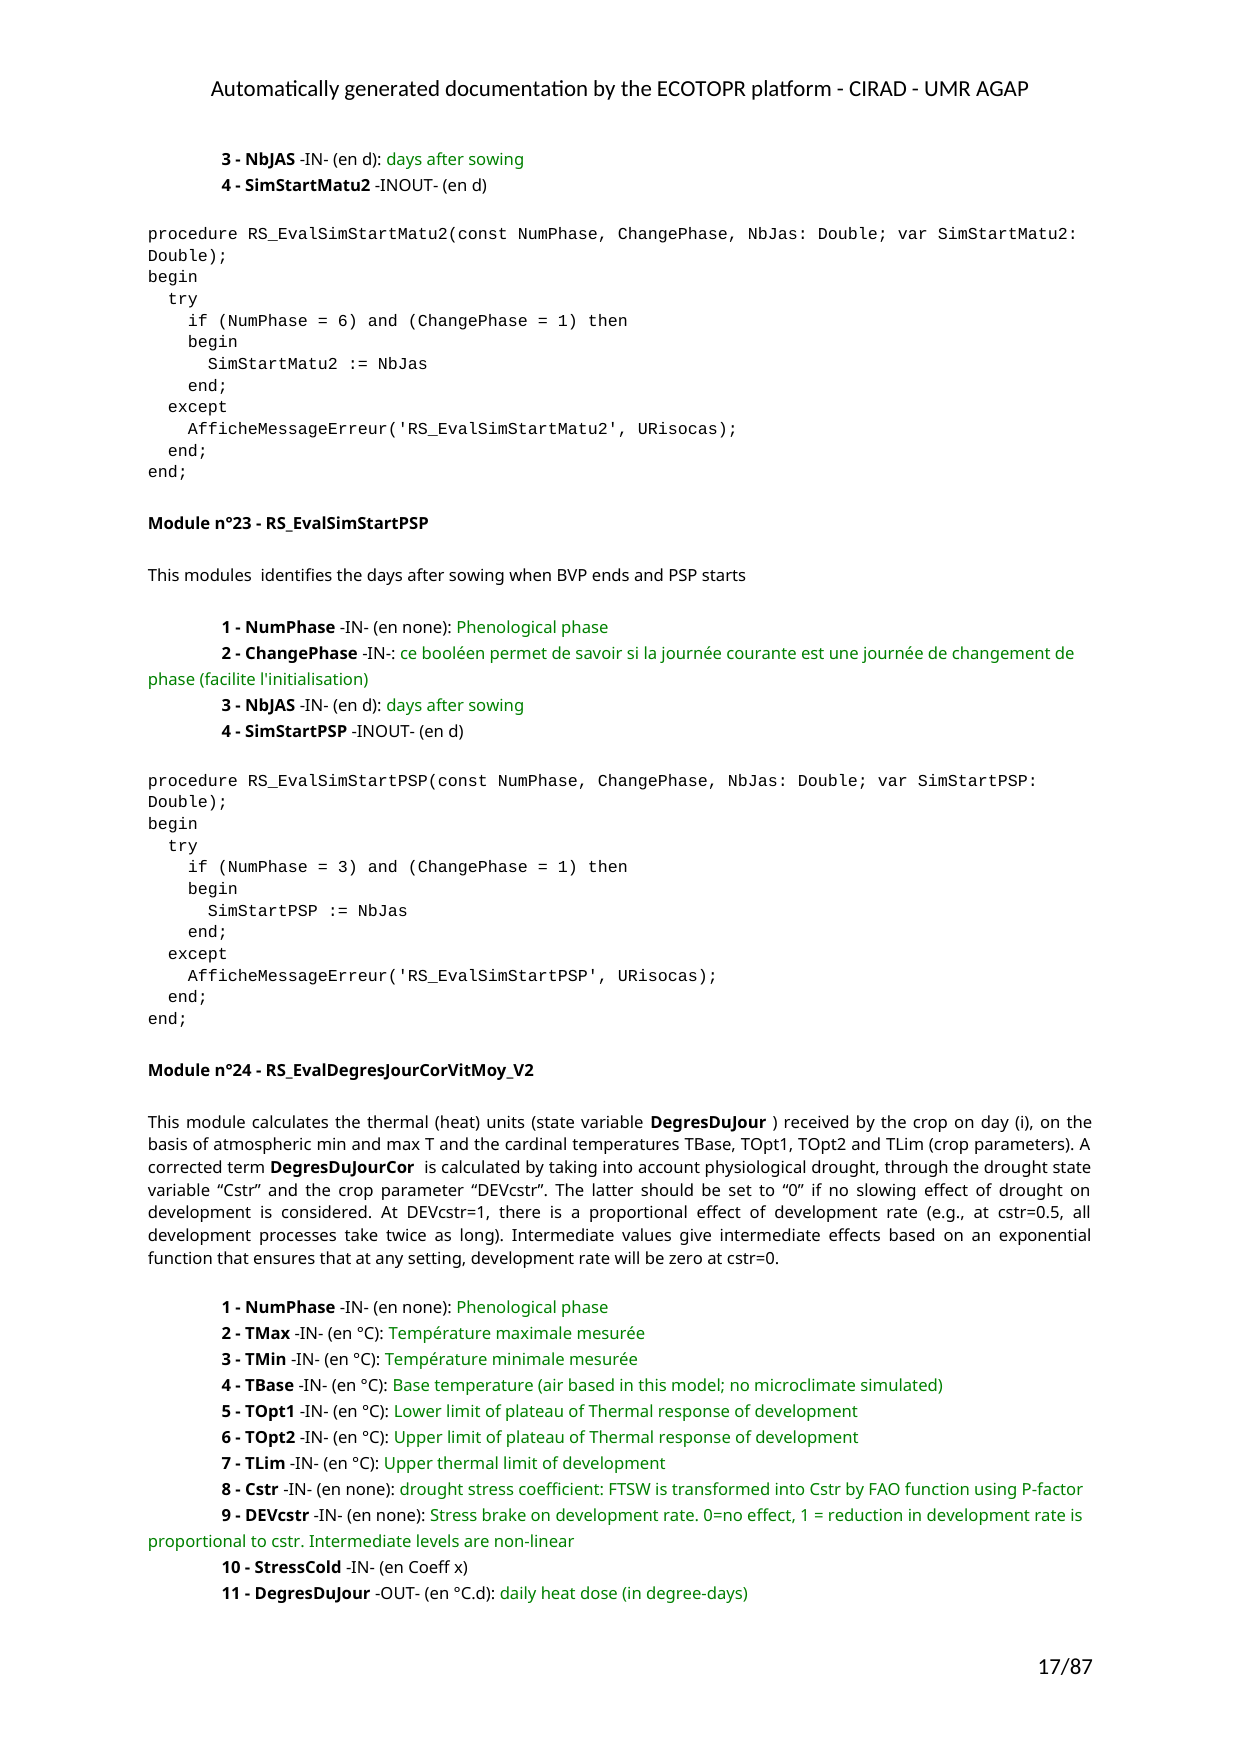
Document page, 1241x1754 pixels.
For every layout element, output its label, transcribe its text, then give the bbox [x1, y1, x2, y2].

text begin [148, 881, 1093, 899]
text SimStartPSP := NbJas [148, 902, 1093, 921]
text except [148, 399, 1093, 418]
text procedure RS_EvalSimStartMatu2(const NumPhase, ChangePhase, NbJas: Double; var SimStartMatu2: Double); [148, 226, 1093, 266]
text AfficheMessageErreur('RS_EvalSimStartMatu2', URisocas); [148, 421, 1093, 439]
text end; [148, 464, 1093, 483]
text if (NumPhase = 3) and (ChangePhase = 1) then [148, 859, 1093, 878]
text 3 - TMin -IN- (en °C): Température minimale mesurée [148, 1347, 1093, 1370]
text 11 - DegresDuJour -OUT- (en °C.d): daily heat dose (in degree-days) [148, 1582, 1093, 1604]
text if (NumPhase = 6) and (ChangePhase = 1) then [148, 312, 1093, 331]
text 2 - ChangePhase -IN-: ce booléen permet de savoir si la journée courante est une journée de changement de phase (facilite l'initialisation) [148, 642, 1093, 691]
text 4 - SimStartPSP -INOUT- (en d) [148, 720, 1093, 743]
text AfficheMessageErreur('RS_EvalSimStartPSP', URisocas); [148, 967, 1093, 986]
text 10 - StressCold -IN- (en Coeff x) [148, 1556, 1093, 1578]
text 5 - TOpt1 -IN- (en °C): Lower limit of plateau of Thermal response of development [148, 1399, 1093, 1422]
text end; [148, 989, 1093, 1008]
text except [148, 946, 1093, 964]
text try [148, 291, 1093, 309]
text begin [148, 269, 1093, 288]
text begin [148, 816, 1093, 834]
text Module n°24 - RS_EvalDegresJourCorVitMoy_V2 [148, 1058, 1093, 1081]
text end; [148, 924, 1093, 943]
text 2 - TMax -IN- (en °C): Température maximale mesurée [148, 1321, 1093, 1344]
text 7 - TLim -IN- (en °C): Upper thermal limit of development [148, 1452, 1093, 1474]
text 3 - NbJAS -IN- (en d): days after sowing [148, 694, 1093, 717]
text begin [148, 334, 1093, 353]
text 4 - SimStartMatu2 -INOUT- (en d) [148, 174, 1093, 196]
text This module calculates the thermal (heat) units (state variable DegresDuJour ) received by the crop on day (i), on the basis of atmospheric min and max T and the cardinal temperatures TBase, TOpt1, TOpt2 and TLim (crop parameters). A corrected term DegresDuJourCor is calculated by taking into account physiological drought, through the drought state variable “Cstr” and the crop parameter “DEVcstr”. The latter should be set to “0” if no slowing effect of drought on development is considered. At DEVcstr=1, there is a proportional effect of development rate (e.g., at cstr=0.5, all development processes take twice as long). Intermediate values give intermediate effects based on an exponential function that ensures that at any setting, development rate will be zero at cstr=0. [148, 1110, 1093, 1269]
text end; [148, 377, 1093, 396]
text Module n°23 - RS_EvalSimStartPSP [148, 512, 1093, 534]
text 8 - Cstr -IN- (en none): drought stress coefficient: FTSW is transformed into Cstr by FAO function using P-factor [148, 1478, 1093, 1500]
text end; [148, 442, 1093, 461]
text 6 - TOpt2 -IN- (en °C): Upper limit of plateau of Thermal response of development [148, 1426, 1093, 1448]
text SimStartMatu2 := NbJas [148, 356, 1093, 374]
text 1 - NumPhase -IN- (en none): Phenological phase [148, 616, 1093, 639]
text 1 - NumPhase -IN- (en none): Phenological phase [148, 1295, 1093, 1318]
text end; [148, 1011, 1093, 1029]
text 9 - DEVcstr -IN- (en none): Stress brake on development rate. 0=no effect, 1 = reduction in development rate is proportional to cstr. Intermediate levels are non-linear [148, 1504, 1093, 1552]
text procedure RS_EvalSimStartPSP(const NumPhase, ChangePhase, NbJas: Double; var SimStartPSP: Double); [148, 772, 1093, 813]
text This modules identifies the days after sowing when BVP ends and PSP starts [148, 564, 1093, 587]
text try [148, 837, 1093, 856]
text 3 - NbJAS -IN- (en d): days after sowing [148, 148, 1093, 170]
text 4 - TBase -IN- (en °C): Base temperature (air based in this model; no microclimate simulated) [148, 1373, 1093, 1396]
